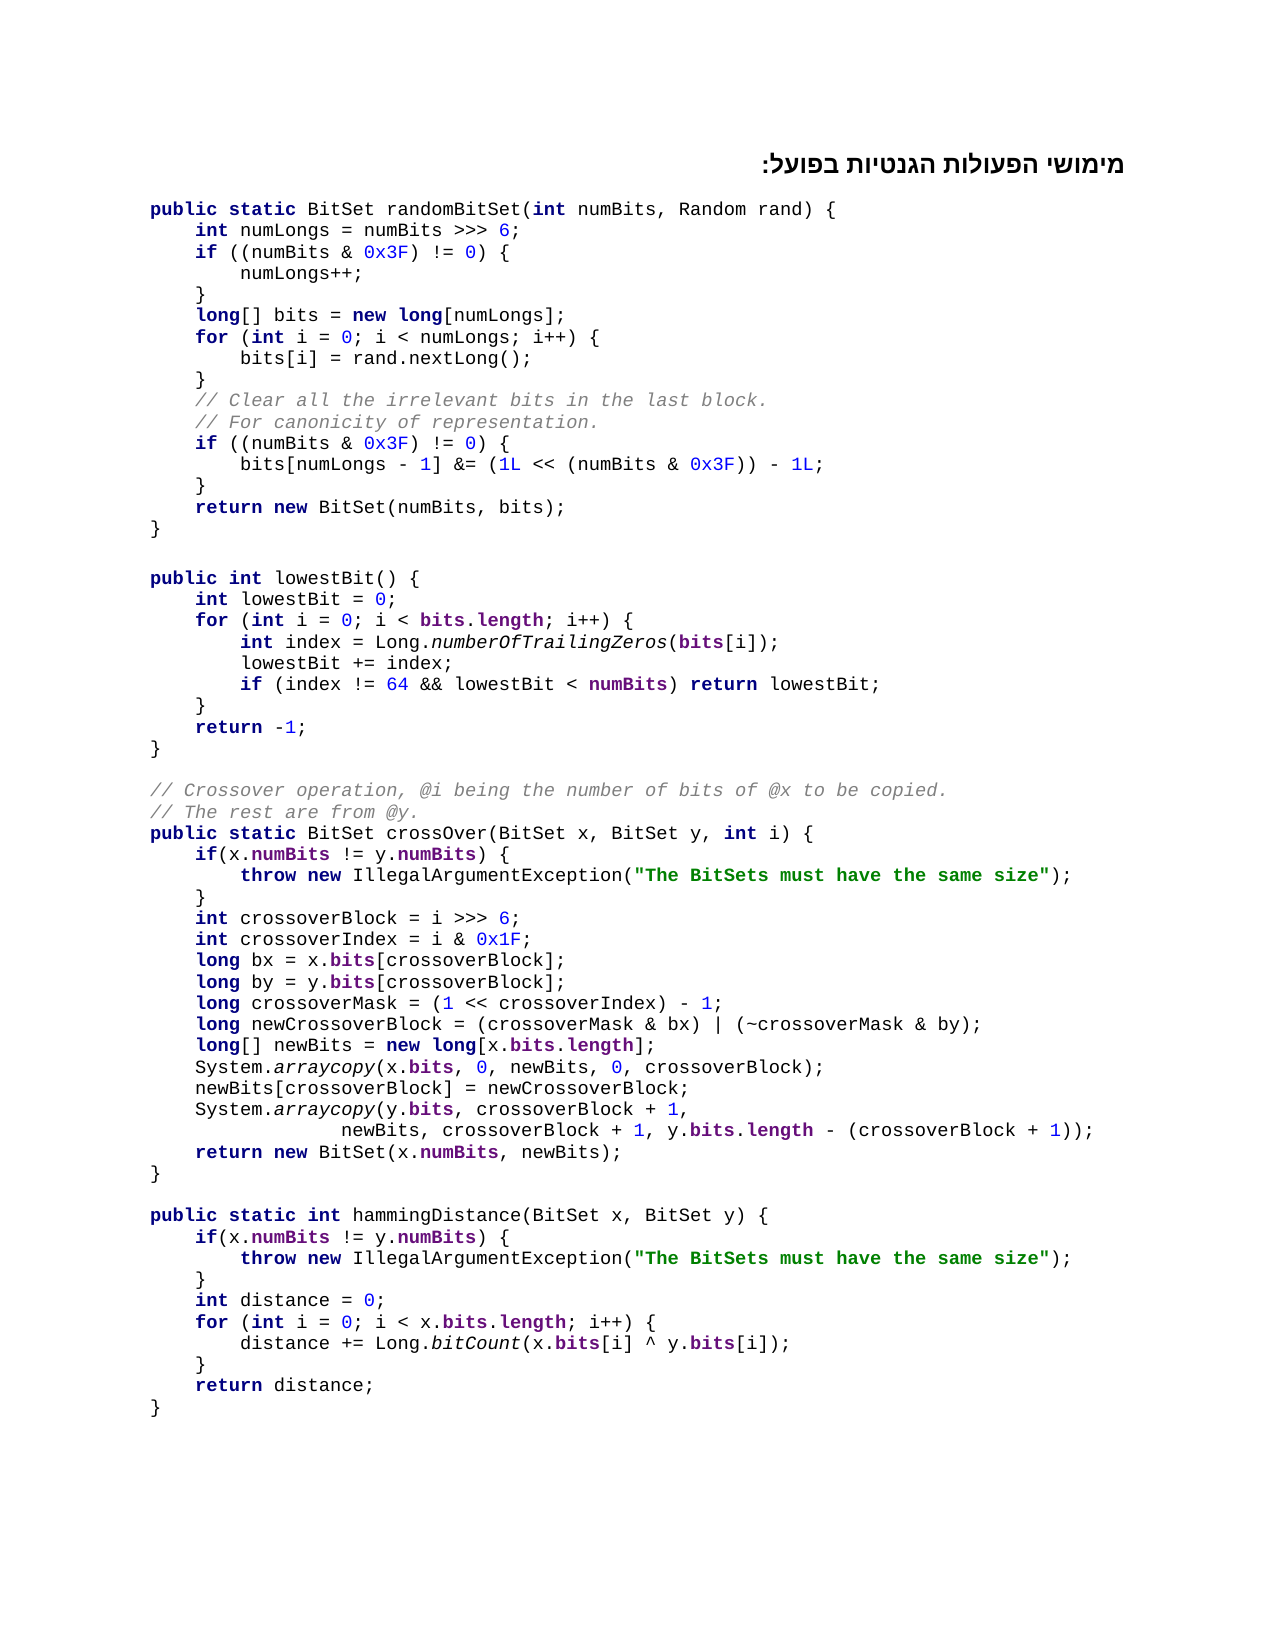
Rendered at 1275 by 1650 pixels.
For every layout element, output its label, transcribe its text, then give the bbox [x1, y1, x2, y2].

text public static BitSet randomBitSet(int numBits, Random rand) { int numLongs = numBits >>> 6; if ((numBits & 0x3F) != 0) { numLongs++; } long[] bits = new long[numLongs]; for (int i = 0; i < numLongs; i++) { bits[i] = rand.nextLong(); } // Clear all the irrelevant bits in the last block. // For canonicity of representation. if ((numBits & 0x3F) != 0) { bits[numLongs - 1] &= (1L << (numBits & 0x3F)) - 1L; } return new BitSet(numBits, bits); } [150, 179, 1125, 540]
text public int lowestBit() { int lowestBit = 0; for (int i = 0; i < bits.length; i++) { int index = Long.numberOfTrailingZeros(bits[i]); lowestBit += index; if (index != 64 && lowestBit < numBits) return lowestBit; } return -1; } // Crossover operation, @i being the number of bits of @x to be copied. [150, 569, 1125, 802]
text newBits, crossoverBlock + 1, y.bits.length - (crossoverBlock + 1)); return new BitSet(x.numBits, newBits); } public static int hammingDistance(BitSet x, BitSet y) { if(x.numBits != y.numBits) { throw new IllegalArgumentException("The BitSets must have the same size"); } int distance = 0; for (int i = 0; i < x.bits.length; i++) { distance += Long.bitCount(x.bits[i] ^ y.bits[i]); } return distance; } [150, 1121, 1125, 1419]
text מימושי הפעולות הגנטיות בפועל: [150, 150, 1125, 179]
text // The rest are from @y. public static BitSet crossOver(BitSet x, BitSet y, int i) { if(x.numBits != y.numBits) { throw new IllegalArgumentException("The BitSets must have the same size"); } int crossoverBlock = i >>> 6; int crossoverIndex = i & 0x1F; long bx = x.bits[crossoverBlock]; long by = y.bits[crossoverBlock]; long crossoverMask = (1 << crossoverIndex) - 1; long newCrossoverBlock = (crossoverMask & bx) | (~crossoverMask & by); long[] newBits = new long[x.bits.length]; System.arraycopy(x.bits, 0, newBits, 0, crossoverBlock); newBits[crossoverBlock] = newCrossoverBlock; System.arraycopy(y.bits, crossoverBlock + 1, [150, 802, 1125, 1121]
